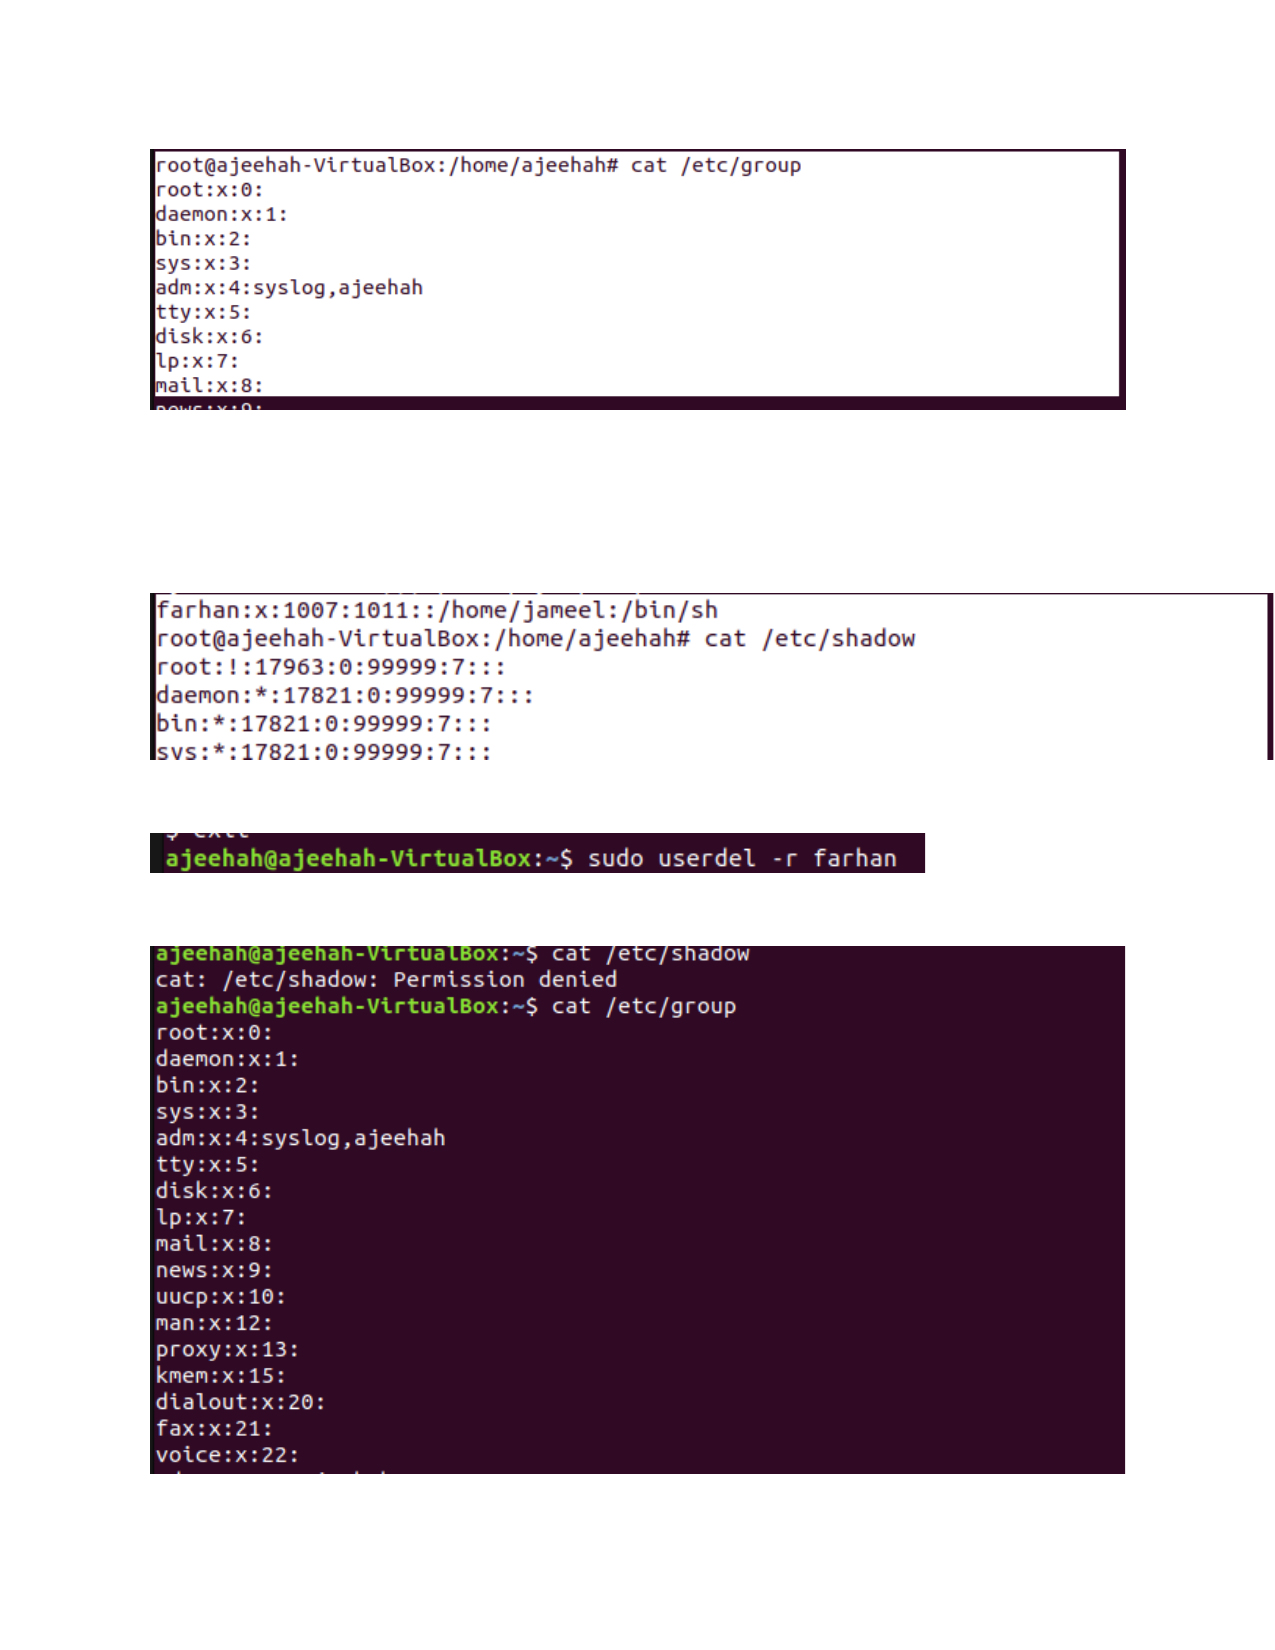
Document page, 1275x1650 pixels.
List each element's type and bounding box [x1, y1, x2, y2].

picture [150, 593, 1274, 760]
picture [150, 833, 926, 873]
picture [150, 149, 1126, 410]
picture [150, 946, 1125, 1474]
